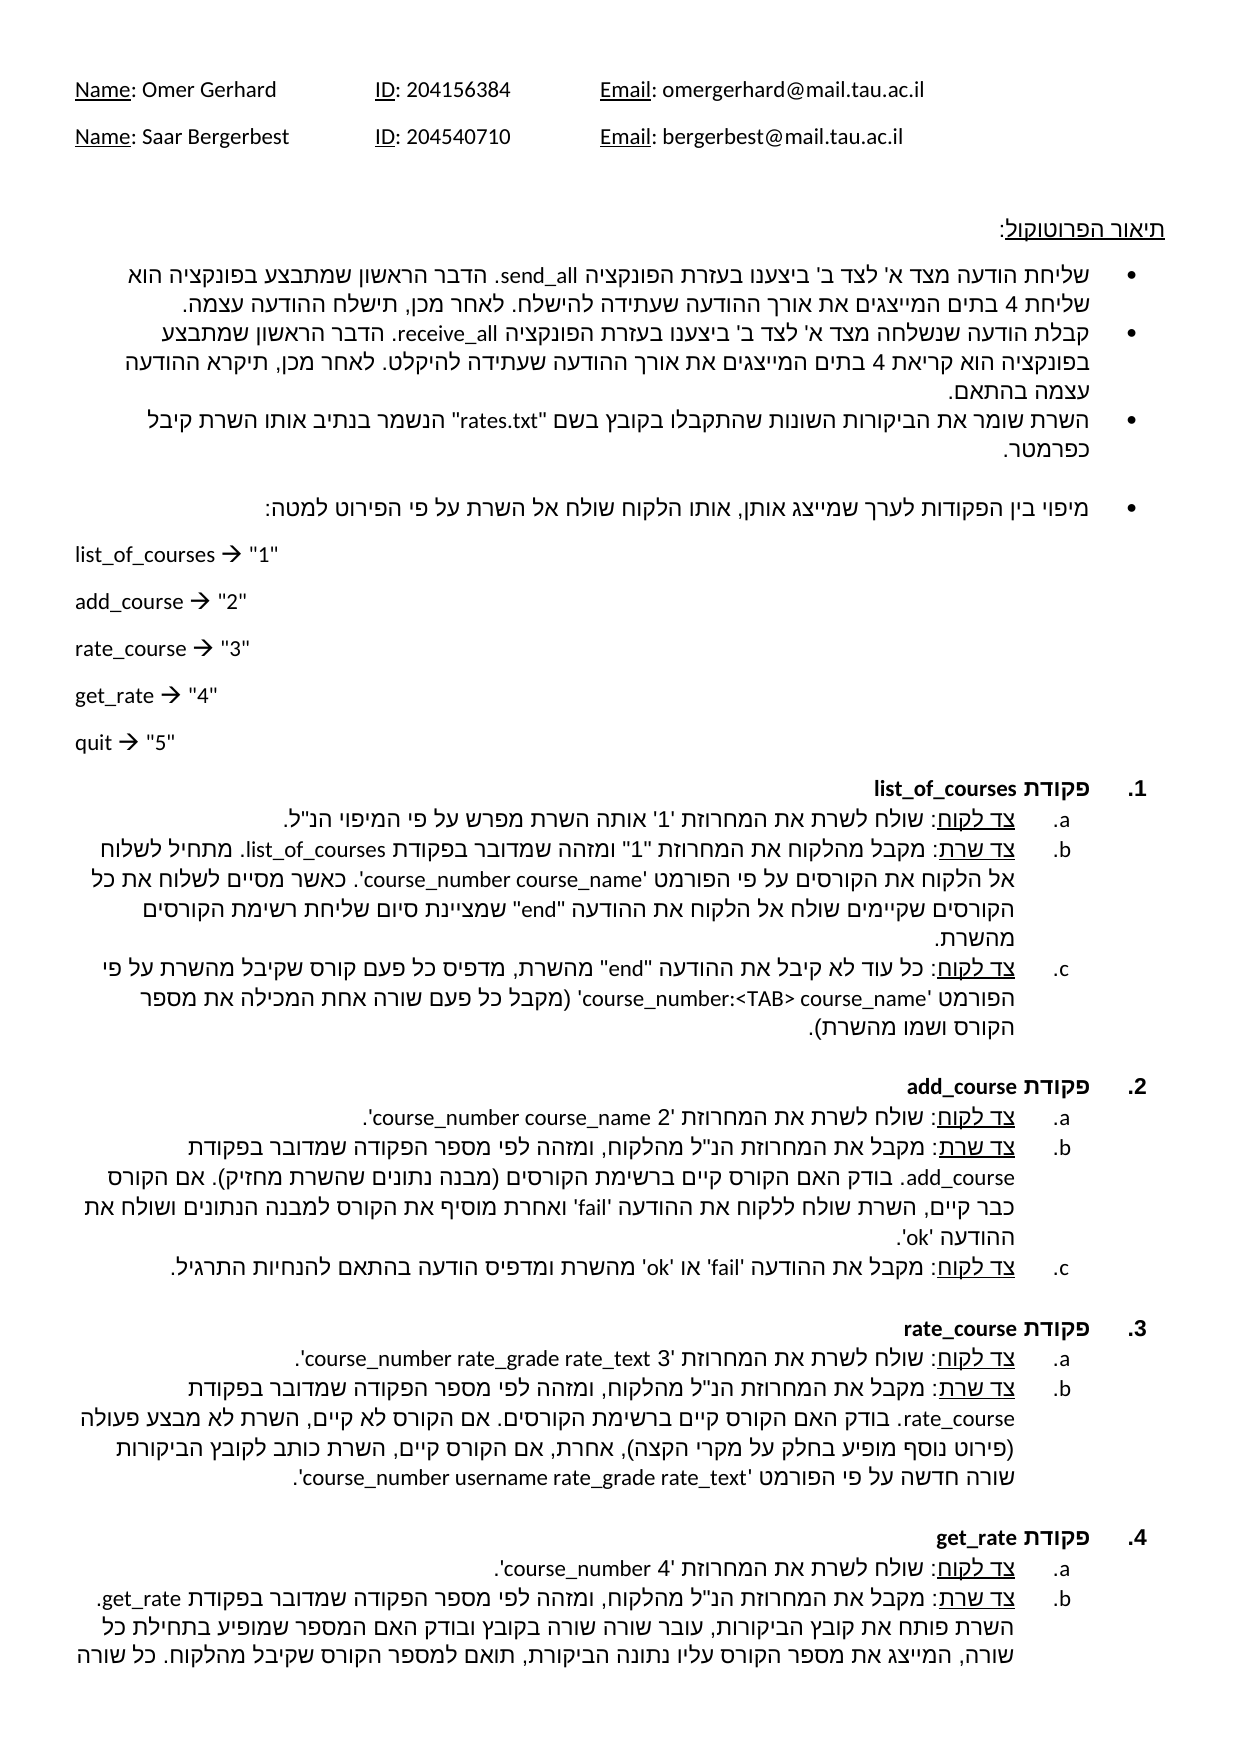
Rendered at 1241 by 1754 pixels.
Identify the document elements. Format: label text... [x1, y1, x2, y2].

list צד שרת: מקבל מהלקוח את המחרוזת "1" ומזהה שמדובר בפקודת list_of_courses. מתחיל לשלוח אל הלקוח את הקורסים על פי הפורמט 'course_number course_name'. כאשר מסיים לשלוח את כל הקורסים שקיימים שולח אל הלקוח את ההודעה "end" שמציינת סיום שליחת רשימת הקורסים מהשרת. [75, 835, 1053, 952]
list צד לקוח: מקבל את ההודעה 'fail' או 'ok' מהשרת ומדפיס הודעה בהתאם להנחיות התרגיל. [75, 1253, 1053, 1282]
list השרת שומר את הביקורות השונות שהתקבלו בקובץ בשם "rates.txt" הנשמר בנתיב אותו השרת קיבל כפרמטר. [75, 406, 1128, 463]
text Name: Omer Gerhard ID: 204156384 Email: omergerhard@mail.tau.ac.il [75, 75, 1165, 103]
text list_of_courses "1" [75, 540, 1165, 568]
text quit "5" [75, 728, 1165, 756]
list שליחת הודעה מצד א' לצד ב' ביצענו בעזרת הפונקציה send_all. הדבר הראשון שמתבצע בפונקציה הוא שליחת 4 בתים המייצגים את אורך ההודעה שעתידה להישלח. לאחר מכן, תישלח ההודעה עצמה. [75, 261, 1128, 317]
text Name: Saar Bergerbest ID: 204540710 Email: bergerbest@mail.tau.ac.il [75, 122, 1165, 150]
list צד לקוח: שולח לשרת את המחרוזת '1' אותה השרת מפרש על פי המיפוי הנ"ל. [75, 805, 1053, 833]
list צד לקוח: כל עוד לא קיבל את ההודעה "end" מהשרת, מדפיס כל פעם קורס שקיבל מהשרת על פי הפורמט 'course_number:<TAB> course_name' (מקבל כל פעם שורה אחת המכילה את מספר הקורס ושמו מהשרת). [75, 954, 1053, 1040]
text add_course "2" [75, 587, 1165, 615]
list פקודת list_of_courses [75, 774, 1128, 802]
list צד לקוח: שולח לשרת את המחרוזת '3 course_number rate_grade rate_text'. [75, 1344, 1053, 1372]
list צד שרת: מקבל את המחרוזת הנ"ל מהלקוח, ומזהה לפי מספר הפקודה שמדובר בפקודת rate_course. בודק האם הקורס קיים ברשימת הקורסים. אם הקורס לא קיים, השרת לא מבצע פעולה (פירוט נוסף מופיע בחלק על מקרי הקצה), אחרת, אם הקורס קיים, השרת כותב לקובץ הביקורות שורה חדשה על פי הפורמט 'course_number username rate_grade rate_text'. [75, 1374, 1053, 1491]
text rate_course "3" [75, 634, 1165, 662]
list פקודת rate_course [75, 1314, 1128, 1342]
list צד שרת: מקבל את המחרוזת הנ"ל מהלקוח, ומזהה לפי מספר הפקודה שמדובר בפקודת add_course. בודק האם הקורס קיים ברשימת הקורסים (מבנה נתונים שהשרת מחזיק). אם הקורס כבר קיים, השרת שולח ללקוח את ההודעה 'fail' ואחרת מוסיף את הקורס למבנה הנתונים ושולח את ההודעה 'ok'. [75, 1133, 1053, 1251]
list פקודת get_rate [75, 1523, 1128, 1552]
list קבלת הודעה שנשלחה מצד א' לצד ב' ביצענו בעזרת הפונקציה receive_all. הדבר הראשון שמתבצע בפונקציה הוא קריאת 4 בתים המייצגים את אורך ההודעה שעתידה להיקלט. לאחר מכן, תיקרא ההודעה עצמה בהתאם. [75, 319, 1128, 404]
list צד לקוח: שולח לשרת את המחרוזת '4 course_number'. [75, 1554, 1053, 1582]
list מיפוי בין הפקודות לערך שמייצג אותן, אותו הלקוח שולח אל השרת על פי הפירוט למטה: [75, 495, 1128, 521]
text get_rate "4" [75, 681, 1165, 709]
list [75, 1584, 1053, 1669]
list פקודת add_course [75, 1072, 1128, 1101]
list צד לקוח: שולח לשרת את המחרוזת '2 course_number course_name'. [75, 1103, 1053, 1131]
text תיאור הפרוטוקול: [75, 216, 1165, 242]
